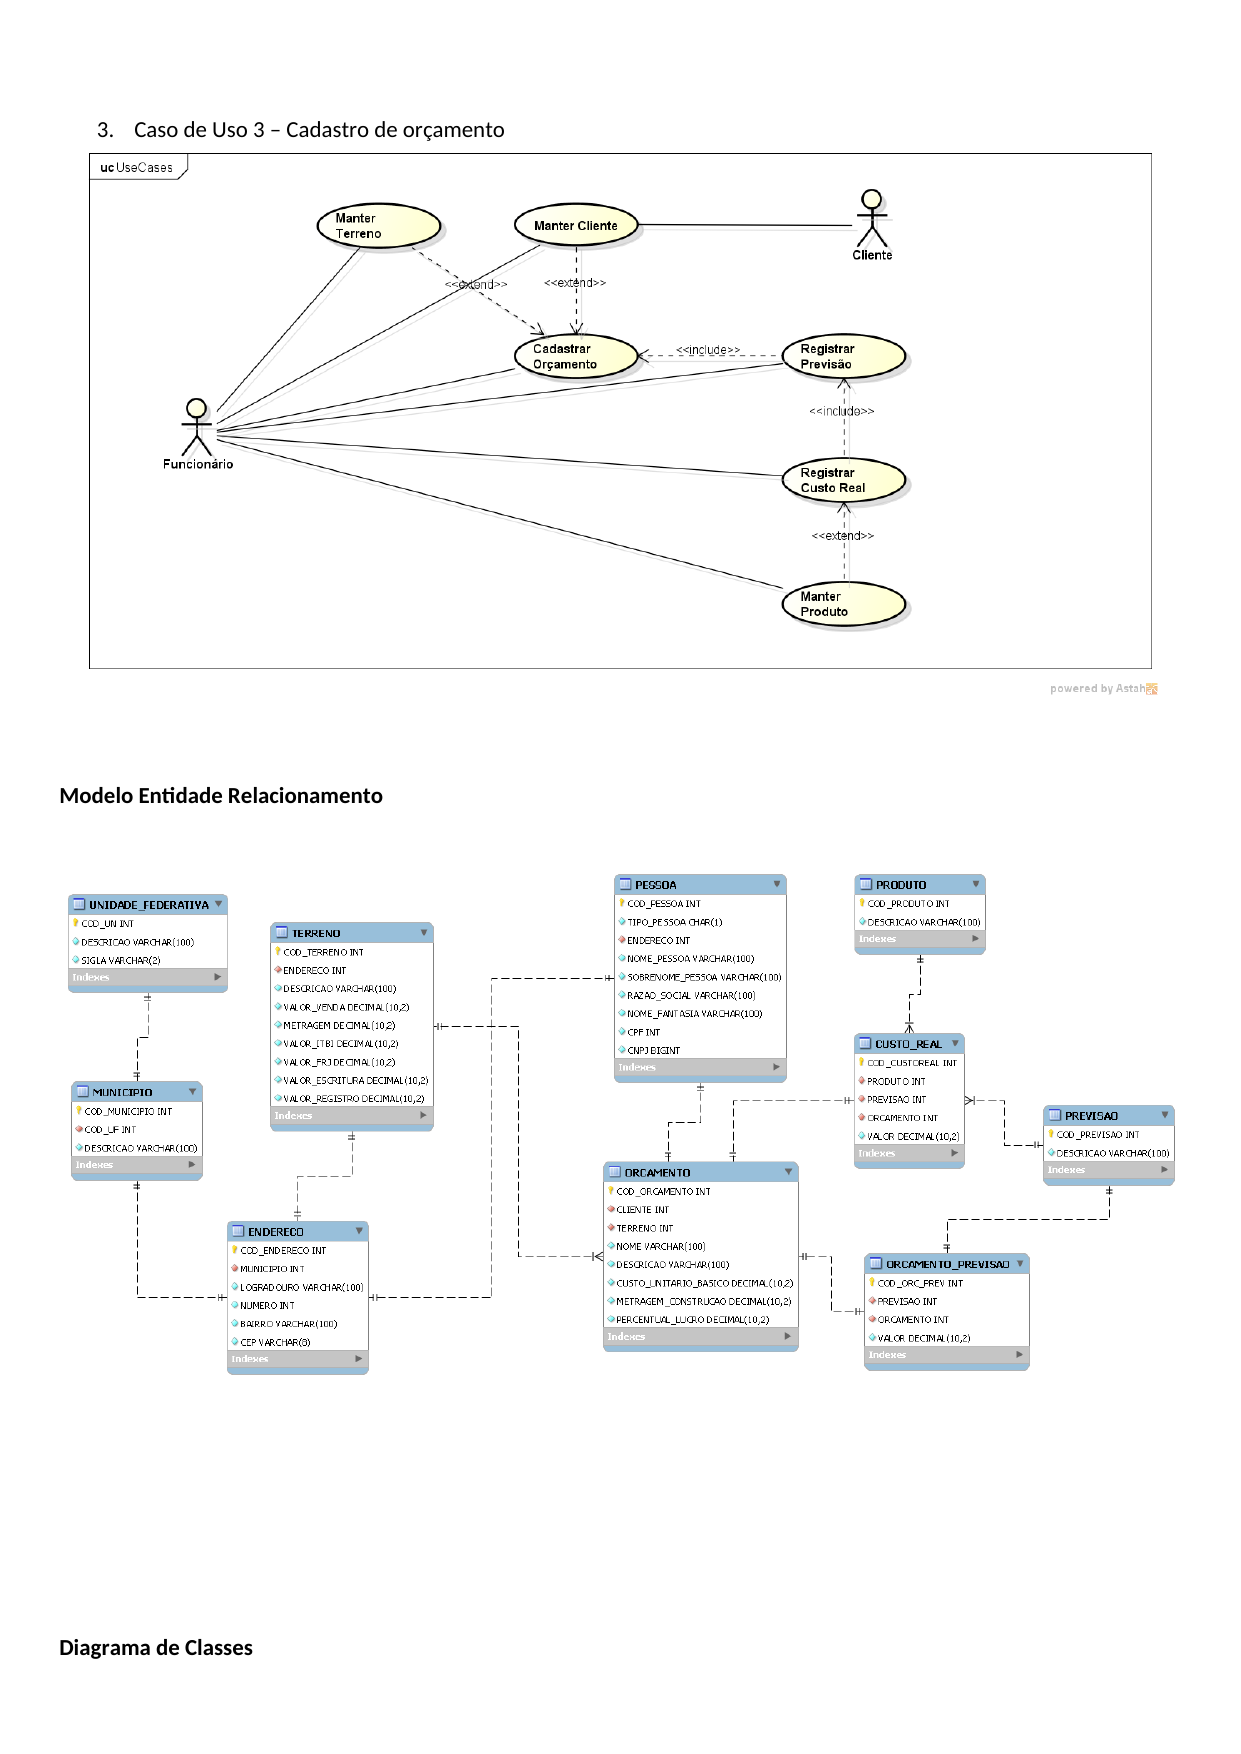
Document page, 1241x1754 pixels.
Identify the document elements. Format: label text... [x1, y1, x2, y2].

text Modelo Entidade Relacionamento [59, 781, 1181, 809]
text Diagrama de Classes [59, 1633, 1181, 1661]
picture [79, 143, 1161, 698]
list Caso de Uso 3 – Cadastro de orçamento [97, 115, 1181, 143]
picture [59, 865, 1182, 1382]
